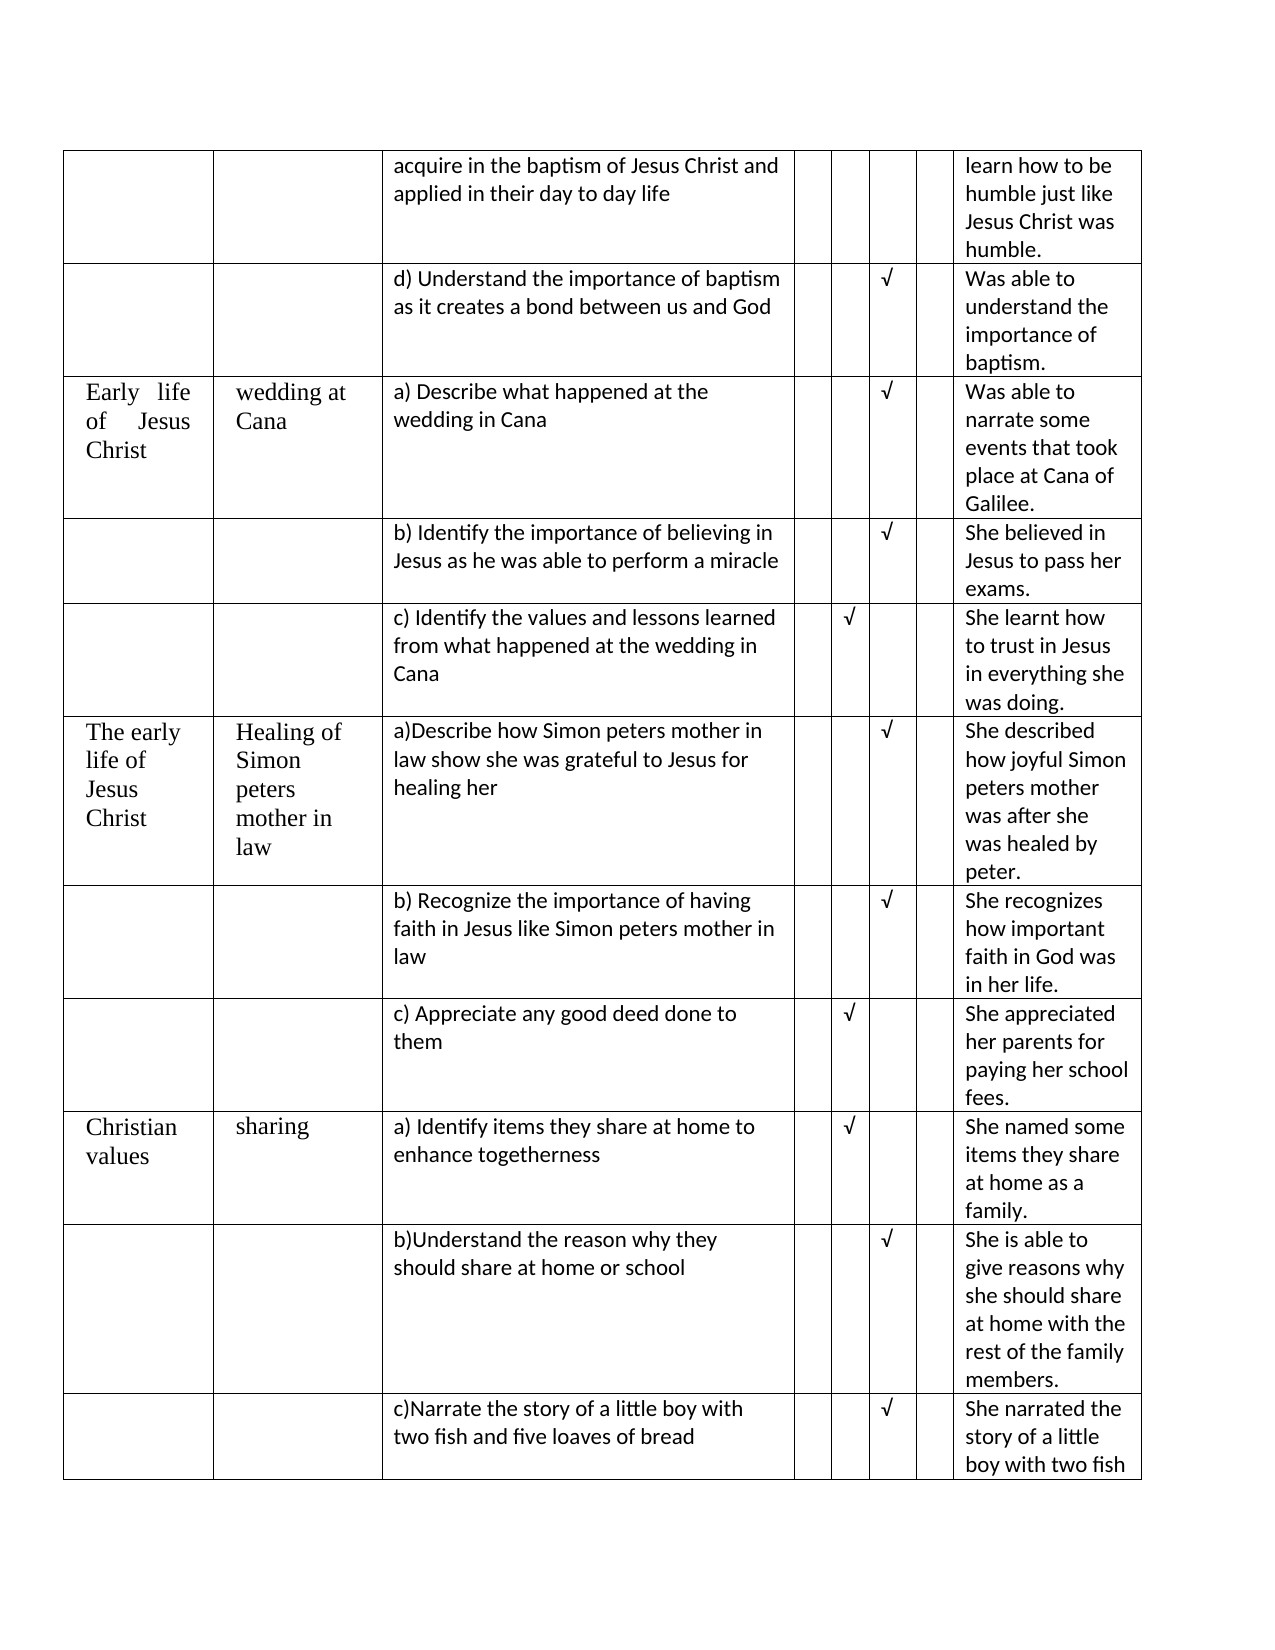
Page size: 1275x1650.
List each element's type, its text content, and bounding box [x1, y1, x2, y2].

table_cell [64, 519, 213, 602]
table_cell She is able to give reasons why she should share at home with the rest of the family members. [954, 1225, 1141, 1393]
table_cell [870, 604, 916, 716]
table_cell Was able to narrate some events that took place at Cana of Galilee. [954, 377, 1141, 517]
table_cell c) Identify the values and lessons learned from what happened at the wedding in Cana [383, 604, 794, 716]
table_cell [795, 377, 831, 517]
table_cell Was able to understand the importance of baptism. [954, 264, 1141, 376]
table_cell √ [870, 151, 916, 263]
table_cell [917, 999, 953, 1111]
table_cell [870, 999, 916, 1111]
table_cell √ [870, 886, 916, 998]
table_cell [64, 1225, 213, 1393]
table_cell √ [870, 1225, 916, 1393]
table_cell [64, 999, 213, 1111]
table_cell [917, 377, 953, 517]
table_cell She appreciated her parents for paying her school fees. [954, 999, 1141, 1111]
table_cell a) Identify items they share at home to enhance togetherness [383, 1112, 794, 1224]
table_cell b) Identify the importance of believing in Jesus as he was able to perform a miracle [383, 519, 794, 602]
table_cell Early life of Jesus Christ [64, 377, 213, 517]
table_cell [917, 519, 953, 602]
table_cell Healing of Simon peters mother in law [214, 717, 382, 885]
table_cell [64, 1394, 213, 1478]
table_cell √ [870, 519, 916, 602]
table_cell [917, 886, 953, 998]
table_cell [214, 519, 382, 602]
table_cell a)Describe how Simon peters mother in law show she was grateful to Jesus for healing her [383, 717, 794, 885]
table_cell [917, 604, 953, 716]
table_cell The early life of Jesus Christ [64, 717, 213, 885]
table_cell [832, 886, 869, 998]
table_cell √ [832, 999, 869, 1111]
table_cell [214, 264, 382, 376]
table_cell [832, 519, 869, 602]
table_cell Christian values [64, 1112, 213, 1224]
table_cell [832, 151, 869, 263]
table_cell [870, 1112, 916, 1224]
table_cell [795, 717, 831, 885]
table_cell b) Recognize the importance of having faith in Jesus like Simon peters mother in law [383, 886, 794, 998]
table_cell √ [870, 1394, 916, 1478]
table_cell [214, 886, 382, 998]
table_cell a) Describe what happened at the wedding in Cana [383, 377, 794, 517]
table_cell [795, 1112, 831, 1224]
table_cell [214, 999, 382, 1111]
table_cell [64, 886, 213, 998]
table_cell [214, 604, 382, 716]
table_cell √ [832, 1112, 869, 1224]
table_cell [917, 717, 953, 885]
table_cell [917, 151, 953, 263]
table_cell [214, 1394, 382, 1478]
table_cell [917, 1225, 953, 1393]
table_cell [64, 264, 213, 376]
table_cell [954, 151, 1141, 263]
table_cell [917, 1112, 953, 1224]
table_cell √ [870, 377, 916, 517]
table_cell She learnt how to trust in Jesus in everything she was doing. [954, 604, 1141, 716]
table_cell [795, 151, 831, 263]
table_cell d) Understand the importance of baptism as it creates a bond between us and God [383, 264, 794, 376]
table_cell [954, 1394, 1141, 1478]
table_cell [832, 264, 869, 376]
table_cell She recognizes how important faith in God was in her life. [954, 886, 1141, 998]
table_cell [214, 151, 382, 263]
table_cell b)Understand the reason why they should share at home or school [383, 1225, 794, 1393]
table_cell She described how joyful Simon peters mother was after she was healed by peter. [954, 717, 1141, 885]
table_cell [64, 604, 213, 716]
table_cell [795, 1225, 831, 1393]
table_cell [383, 151, 794, 263]
table_cell She named some items they share at home as a family. [954, 1112, 1141, 1224]
table_cell [795, 519, 831, 602]
table_cell [795, 604, 831, 716]
table_cell [214, 1225, 382, 1393]
table_cell [795, 1394, 831, 1478]
table_cell [795, 264, 831, 376]
table_cell √ [832, 604, 869, 716]
table_cell wedding at Cana [214, 377, 382, 517]
table_cell √ [870, 717, 916, 885]
table_cell c) Appreciate any good deed done to them [383, 999, 794, 1111]
table_cell √ [870, 264, 916, 376]
table_cell [917, 1394, 953, 1478]
table_cell sharing [214, 1112, 382, 1224]
table_cell [795, 999, 831, 1111]
table_cell [64, 151, 213, 263]
table_cell She believed in Jesus to pass her exams. [954, 519, 1141, 602]
table_cell [832, 1394, 869, 1478]
table_cell [795, 886, 831, 998]
table_cell [832, 1225, 869, 1393]
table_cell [383, 1394, 794, 1478]
table_cell [917, 264, 953, 376]
table_cell [832, 377, 869, 517]
table_cell [832, 717, 869, 885]
